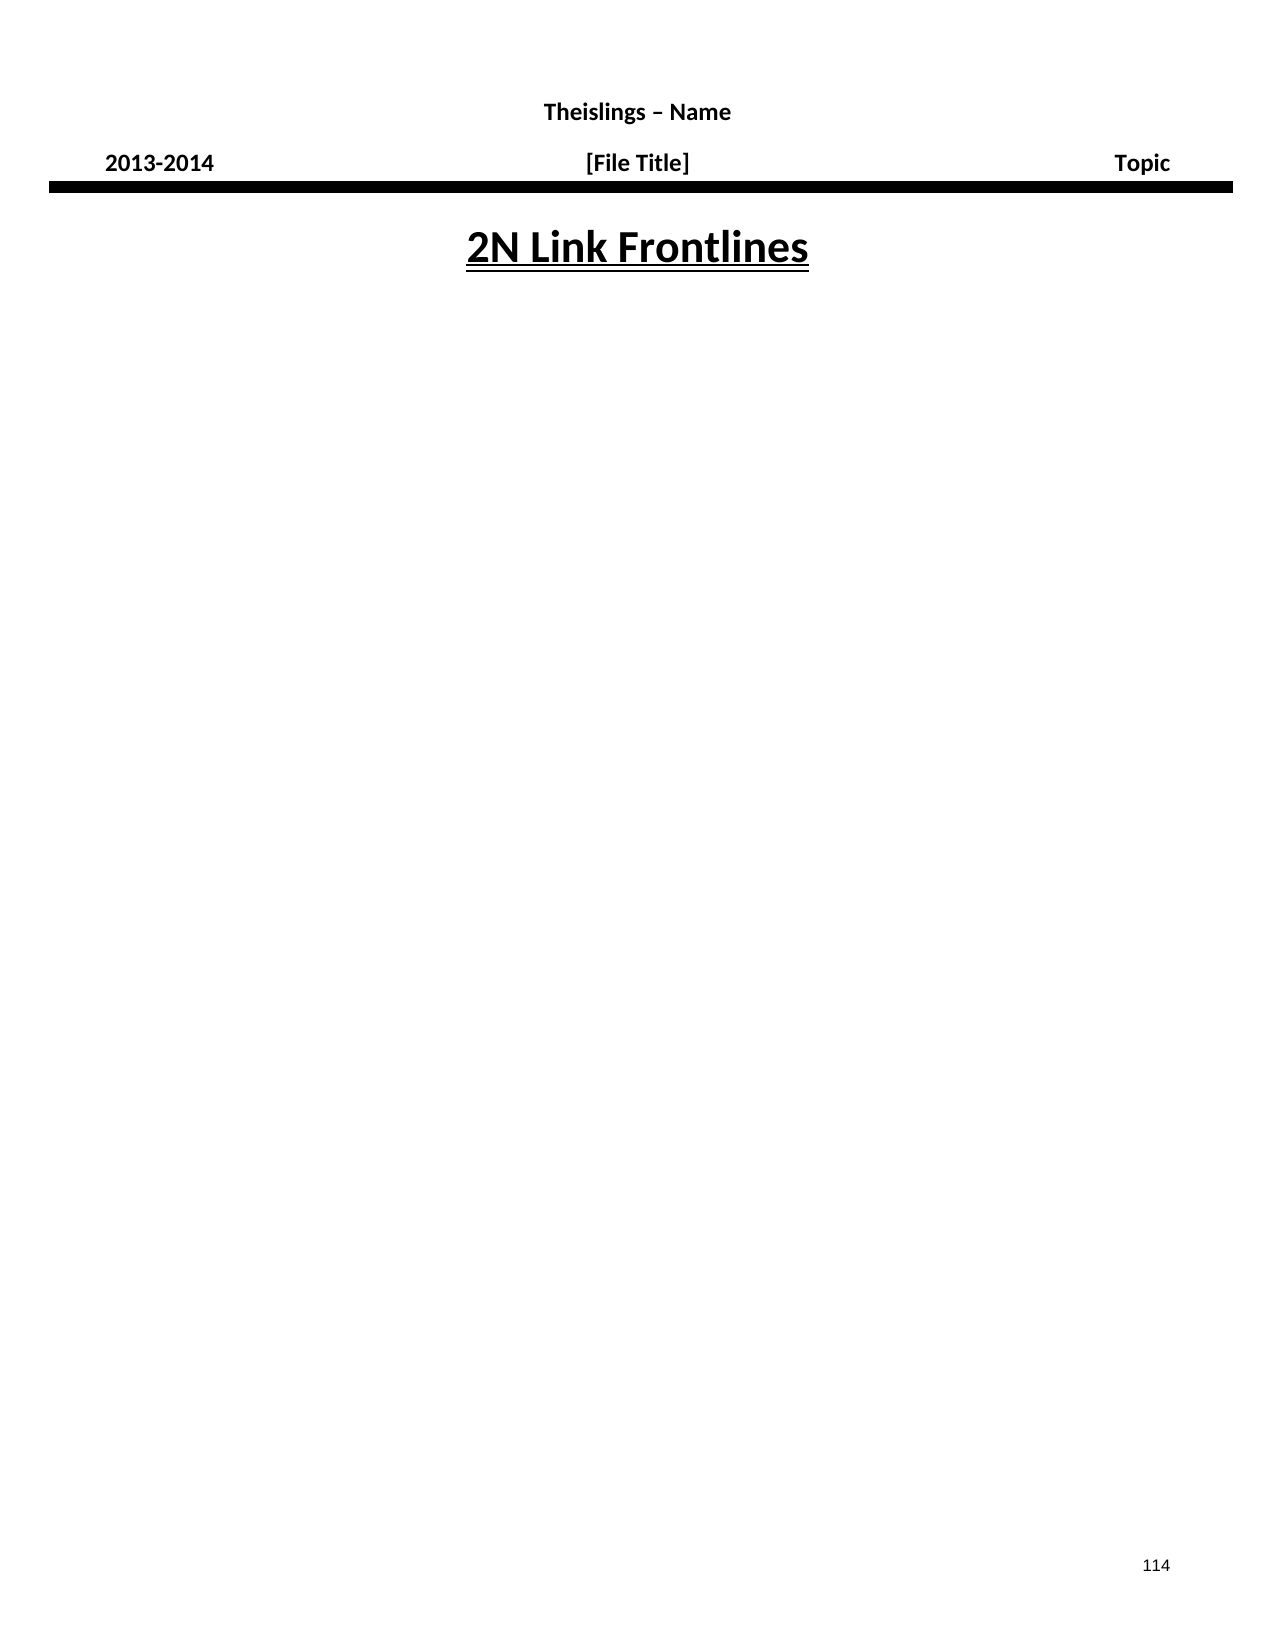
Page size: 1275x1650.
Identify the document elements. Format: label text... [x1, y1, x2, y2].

subtitle 2N Link Frontlines [105, 218, 1170, 274]
